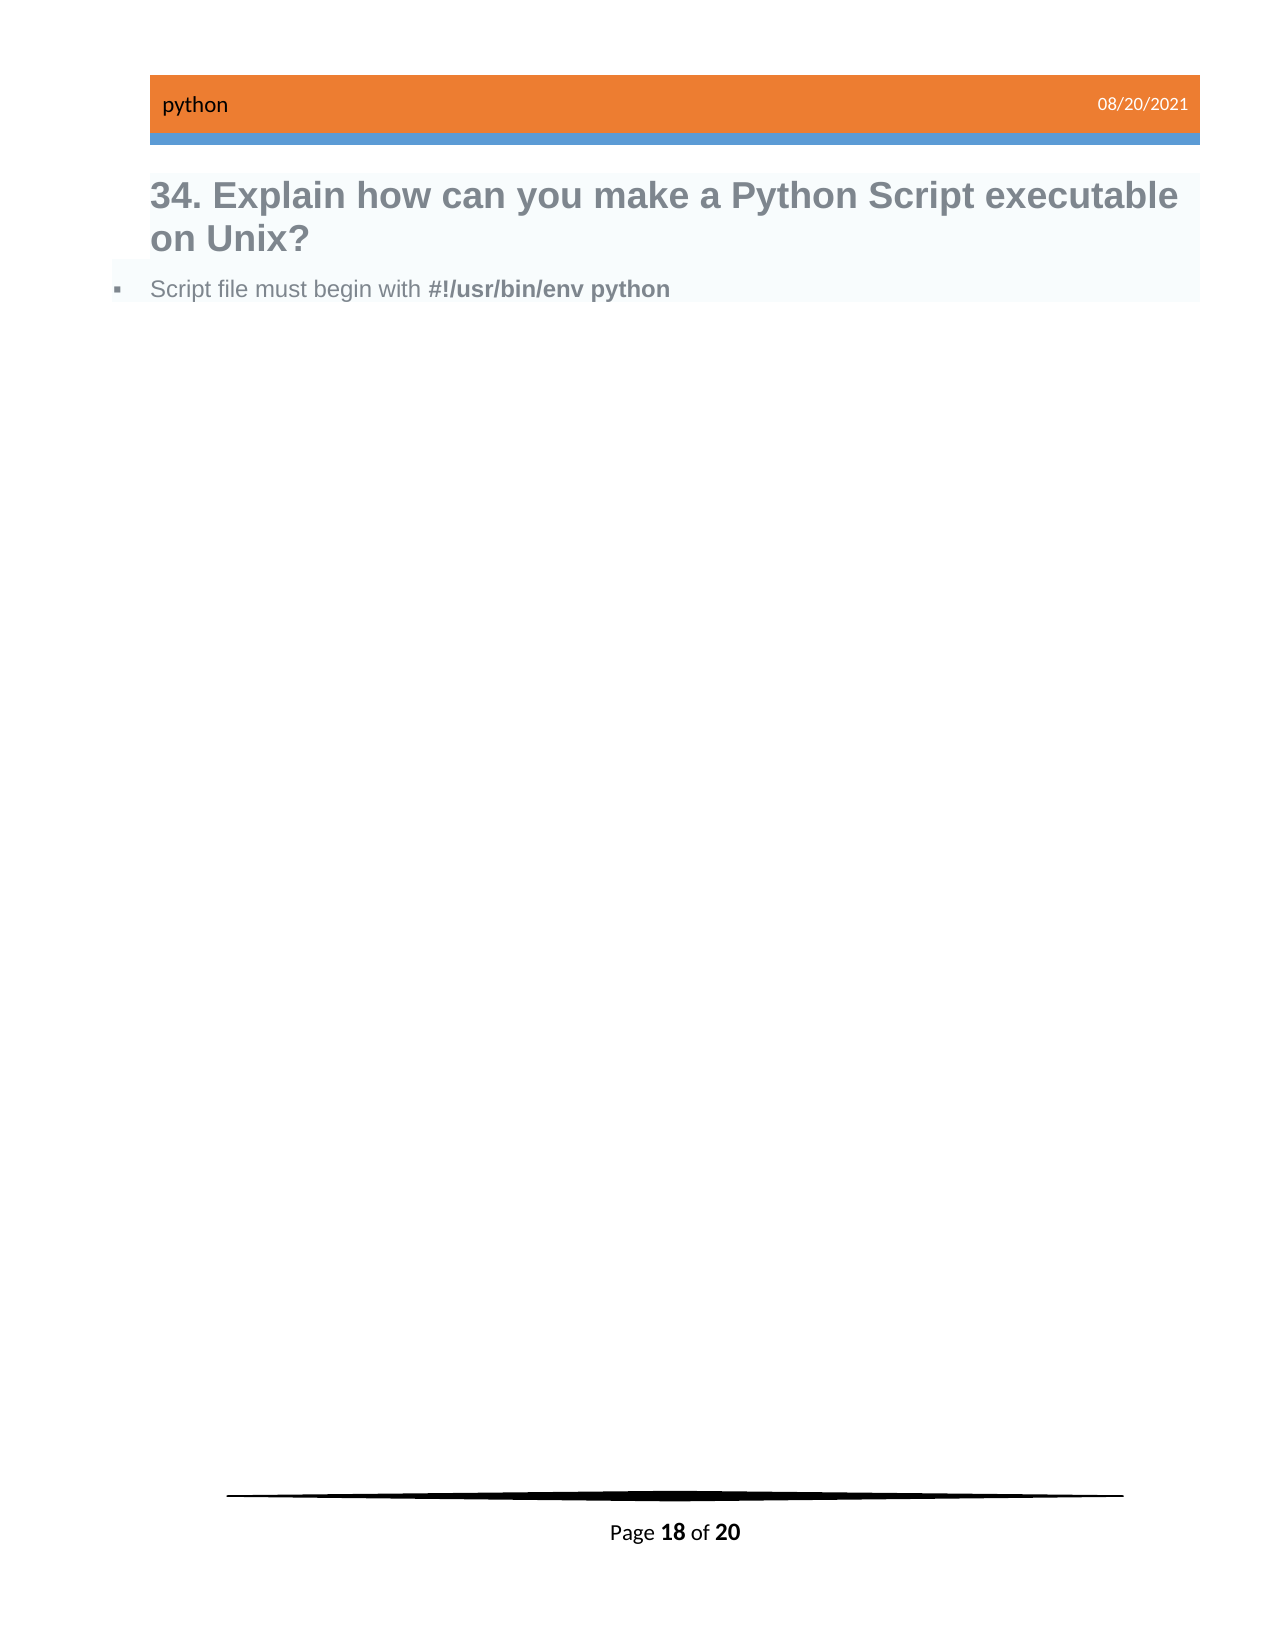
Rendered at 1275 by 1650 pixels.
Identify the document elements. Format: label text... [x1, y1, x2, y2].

list Script file must begin with #!/usr/bin/env python [112, 275, 1200, 302]
subtitle 34. Explain how can you make a Python Script executable on Unix? [150, 173, 1200, 259]
